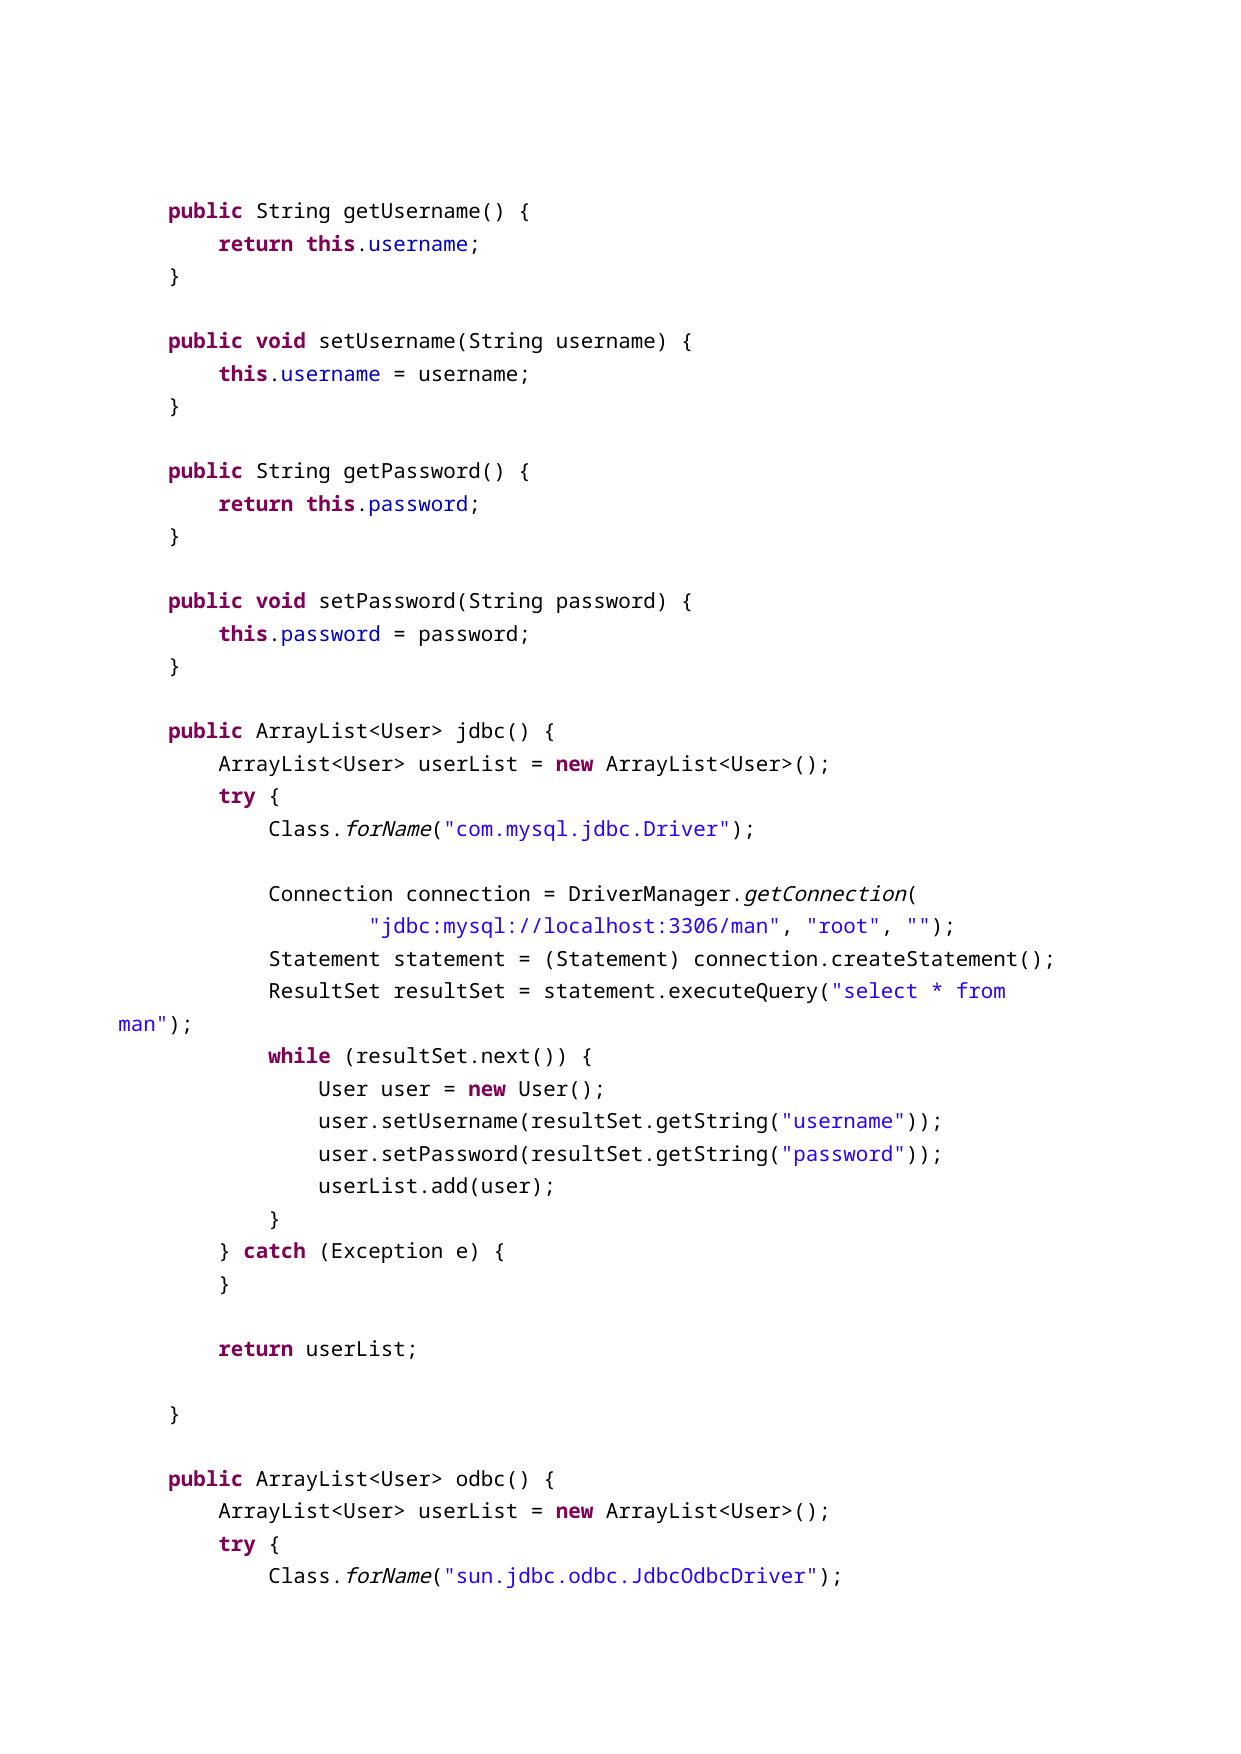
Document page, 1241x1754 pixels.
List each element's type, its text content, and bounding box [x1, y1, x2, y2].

text try { [118, 1527, 1093, 1559]
text try { [118, 779, 1093, 812]
text return userList; [118, 1332, 1093, 1364]
text } [118, 519, 1093, 552]
text Statement statement = (Statement) connection.createStatement(); [118, 942, 1093, 974]
text public void setUsername(String username) { [118, 324, 1093, 357]
text public ArrayList<User> jdbc() { [118, 714, 1093, 747]
text Class.forName("com.mysql.jdbc.Driver"); [118, 812, 1093, 844]
text } [118, 649, 1093, 682]
text ResultSet resultSet = statement.executeQuery("select * from man"); [118, 974, 1093, 1039]
text } [118, 389, 1093, 422]
text } [118, 1202, 1093, 1234]
text } [118, 1397, 1093, 1429]
text return this.username; [118, 227, 1093, 259]
text user.setPassword(resultSet.getString("password")); [118, 1137, 1093, 1169]
text userList.add(user); [118, 1169, 1093, 1202]
text this.password = password; [118, 617, 1093, 649]
text while (resultSet.next()) { [118, 1039, 1093, 1072]
text public ArrayList<User> odbc() { [118, 1462, 1093, 1494]
text this.username = username; [118, 357, 1093, 389]
text Connection connection = DriverManager.getConnection( [118, 877, 1093, 909]
text Class.forName("sun.jdbc.odbc.JdbcOdbcDriver"); [118, 1559, 1093, 1592]
text User user = new User(); [118, 1072, 1093, 1104]
text public String getUsername() { [118, 194, 1093, 227]
text "jdbc:mysql://localhost:3306/man", "root", ""); [118, 909, 1093, 942]
text return this.password; [118, 487, 1093, 519]
text ArrayList<User> userList = new ArrayList<User>(); [118, 1494, 1093, 1527]
text } catch (Exception e) { [118, 1234, 1093, 1267]
text } [118, 1267, 1093, 1299]
text } [118, 259, 1093, 292]
text public void setPassword(String password) { [118, 584, 1093, 617]
text user.setUsername(resultSet.getString("username")); [118, 1104, 1093, 1137]
text public String getPassword() { [118, 454, 1093, 487]
text ArrayList<User> userList = new ArrayList<User>(); [118, 747, 1093, 779]
